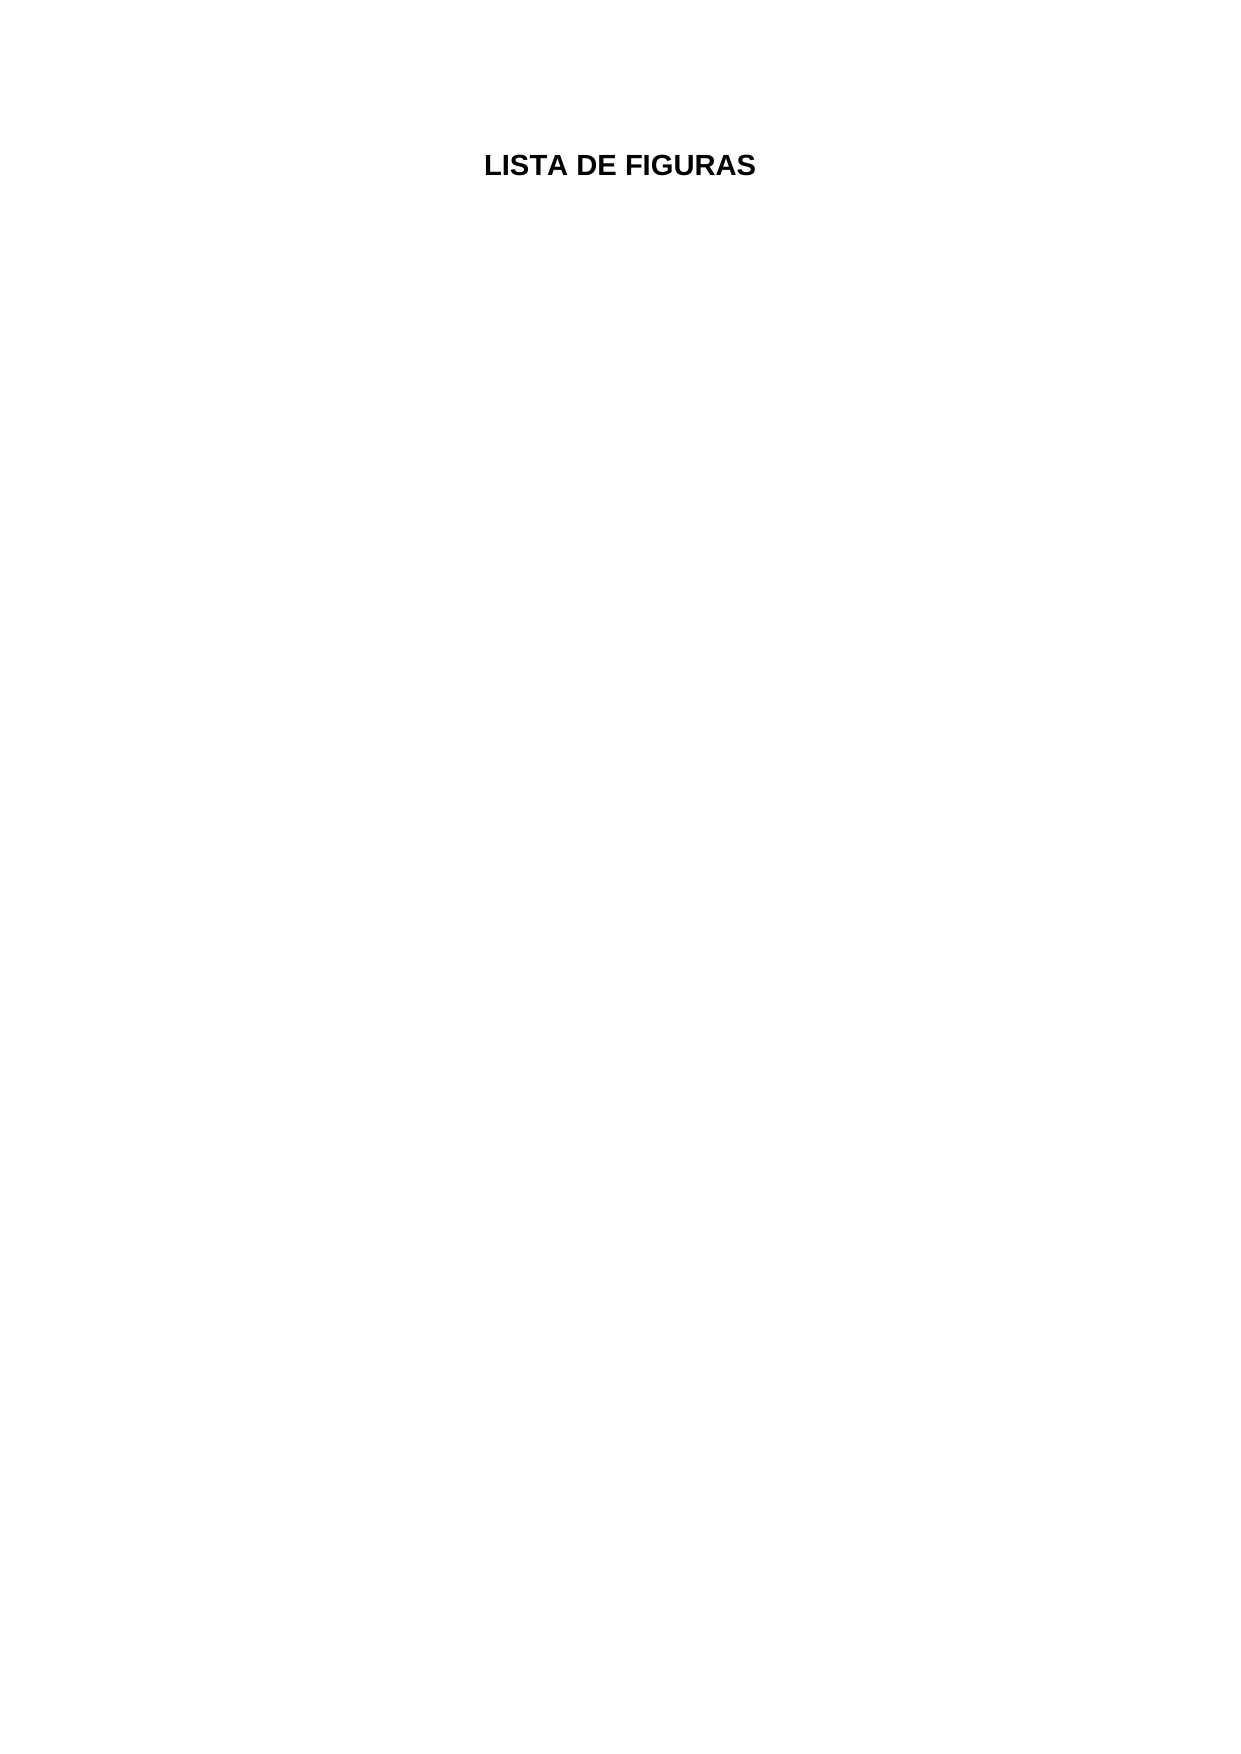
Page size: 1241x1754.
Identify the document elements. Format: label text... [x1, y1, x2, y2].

text LISTA DE FIGURAS [177, 148, 1063, 181]
